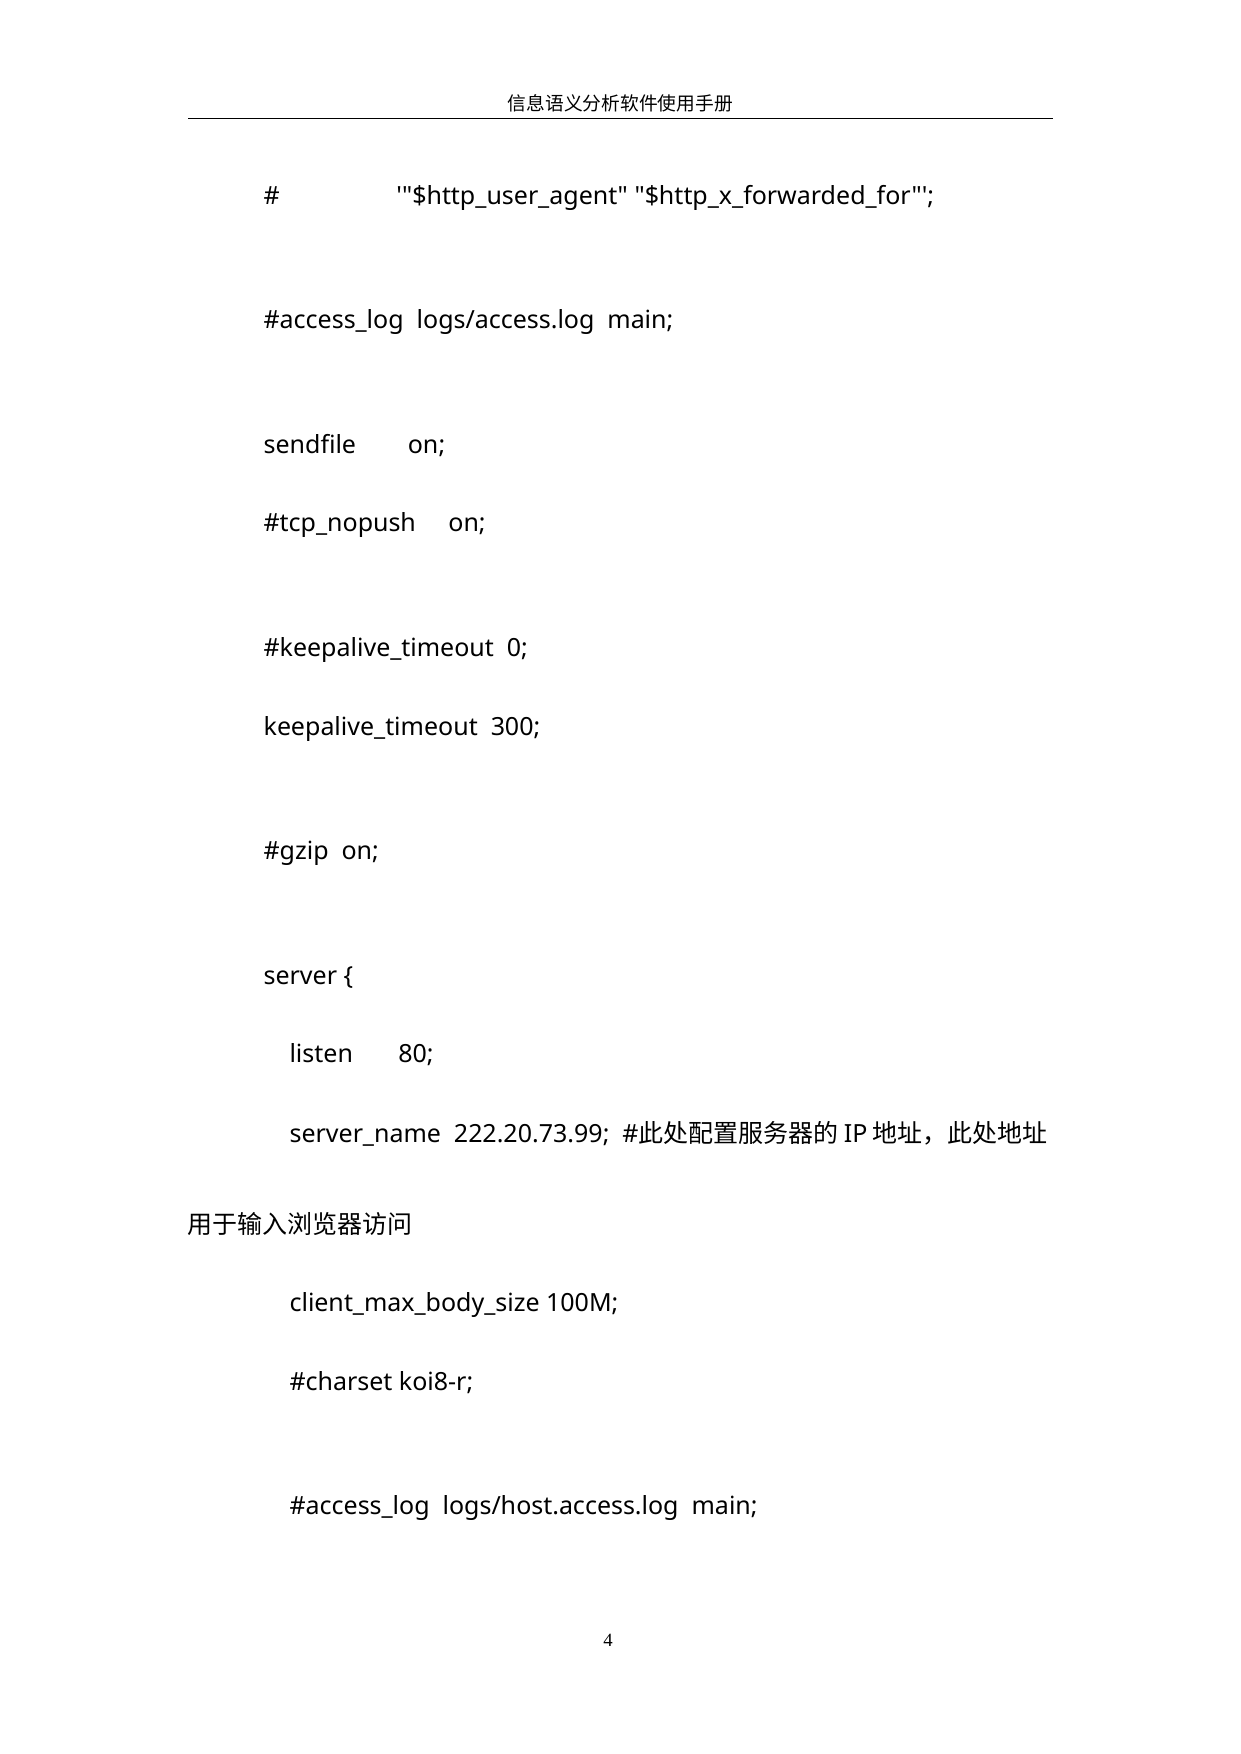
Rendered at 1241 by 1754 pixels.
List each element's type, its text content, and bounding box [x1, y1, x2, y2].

text listen 80; [187, 1021, 1053, 1086]
text server { [187, 942, 1053, 1007]
text # '"$http_user_agent" "$http_x_forwarded_for"'; [187, 162, 1053, 227]
text #keepalive_timeout 0; [187, 614, 1053, 679]
text #tcp_nopush on; [187, 490, 1053, 555]
text #gzip on; [187, 817, 1053, 882]
text server_name 222.20.73.99; #此处配置服务器的IP地址，此处地址用于输入浏览器访问 [187, 1099, 1053, 1255]
text #charset koi8-r; [187, 1348, 1053, 1413]
text #access_log logs/host.access.log main; [187, 1473, 1053, 1538]
text #access_log logs/access.log main; [187, 287, 1053, 352]
text keepalive_timeout 300; [187, 693, 1053, 758]
text client_max_body_size 100M; [187, 1269, 1053, 1334]
text sendfile on; [187, 411, 1053, 476]
